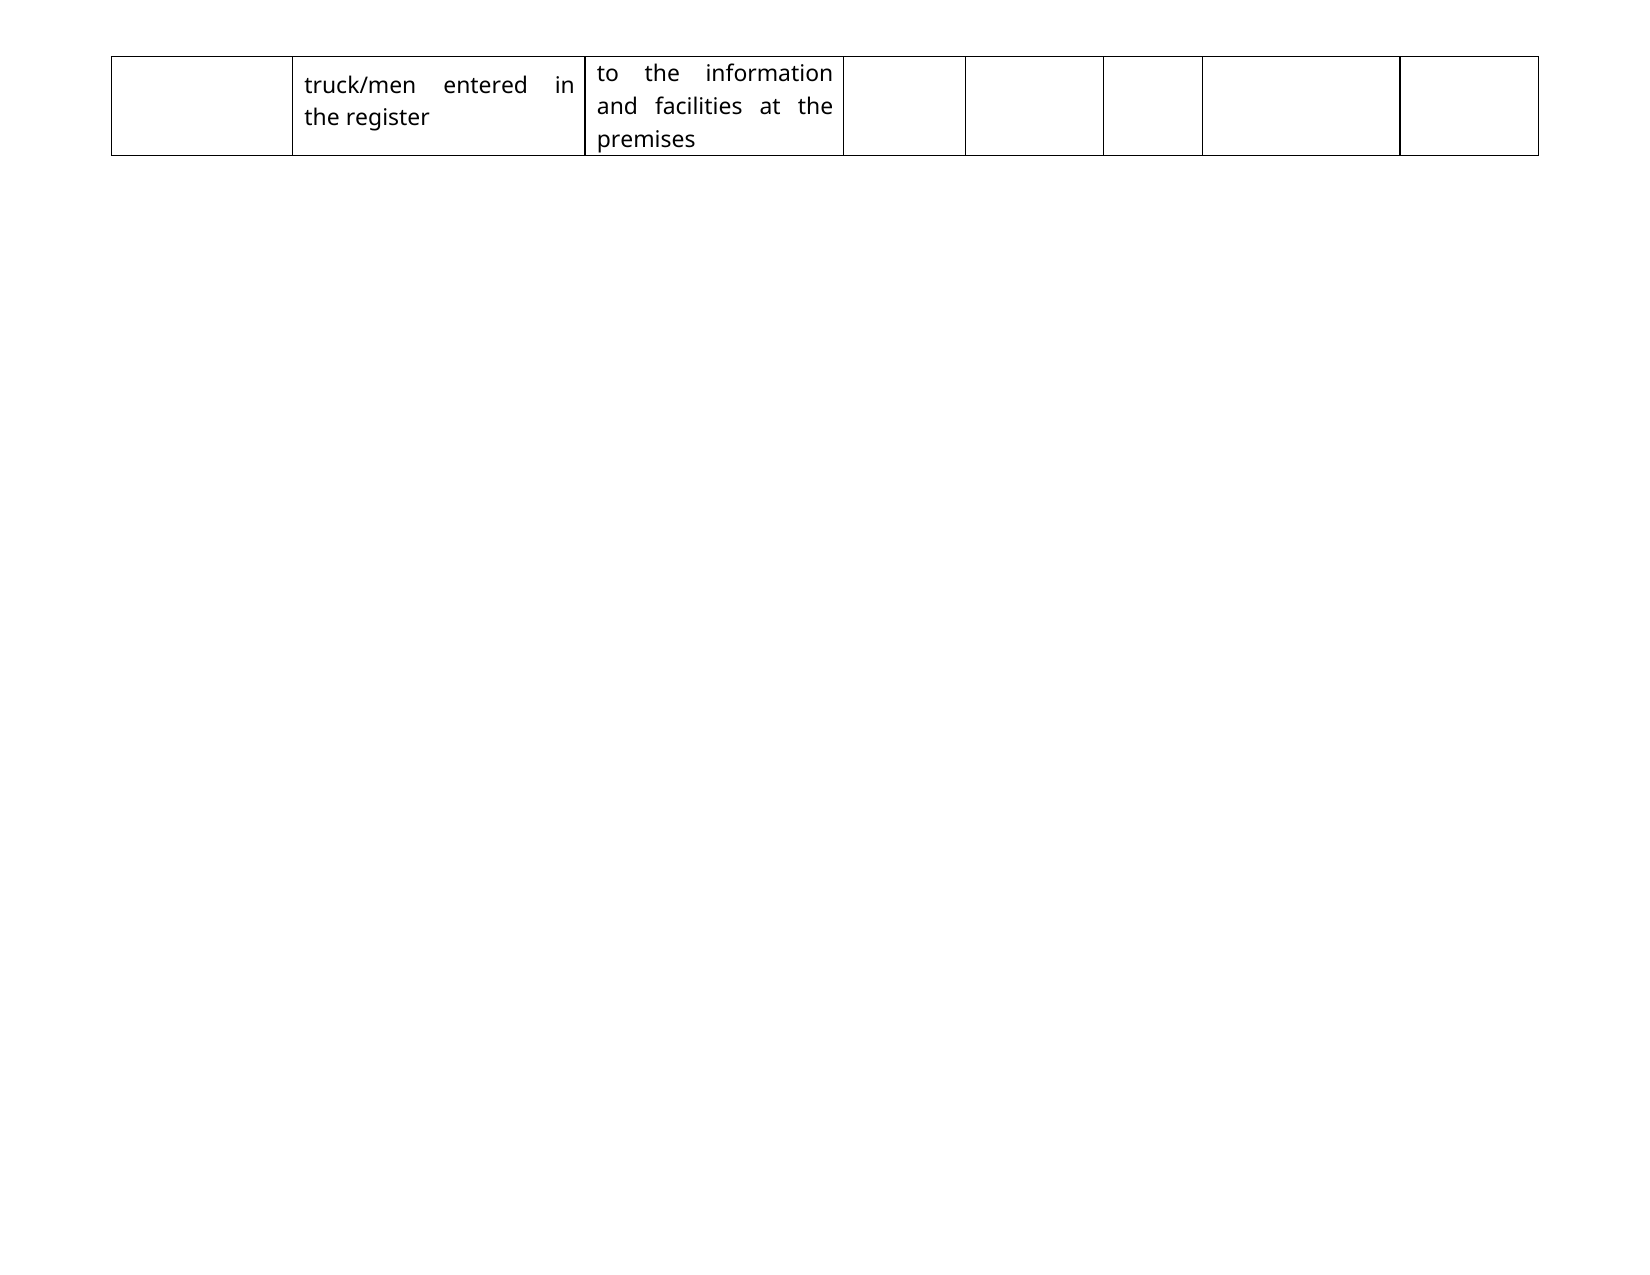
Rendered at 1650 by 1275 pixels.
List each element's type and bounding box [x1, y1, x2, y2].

table_cell [844, 57, 965, 155]
table_cell [966, 57, 1103, 155]
table_cell [586, 57, 843, 155]
table_cell [293, 57, 584, 155]
table_cell [1104, 57, 1202, 155]
table_cell [1401, 57, 1538, 155]
